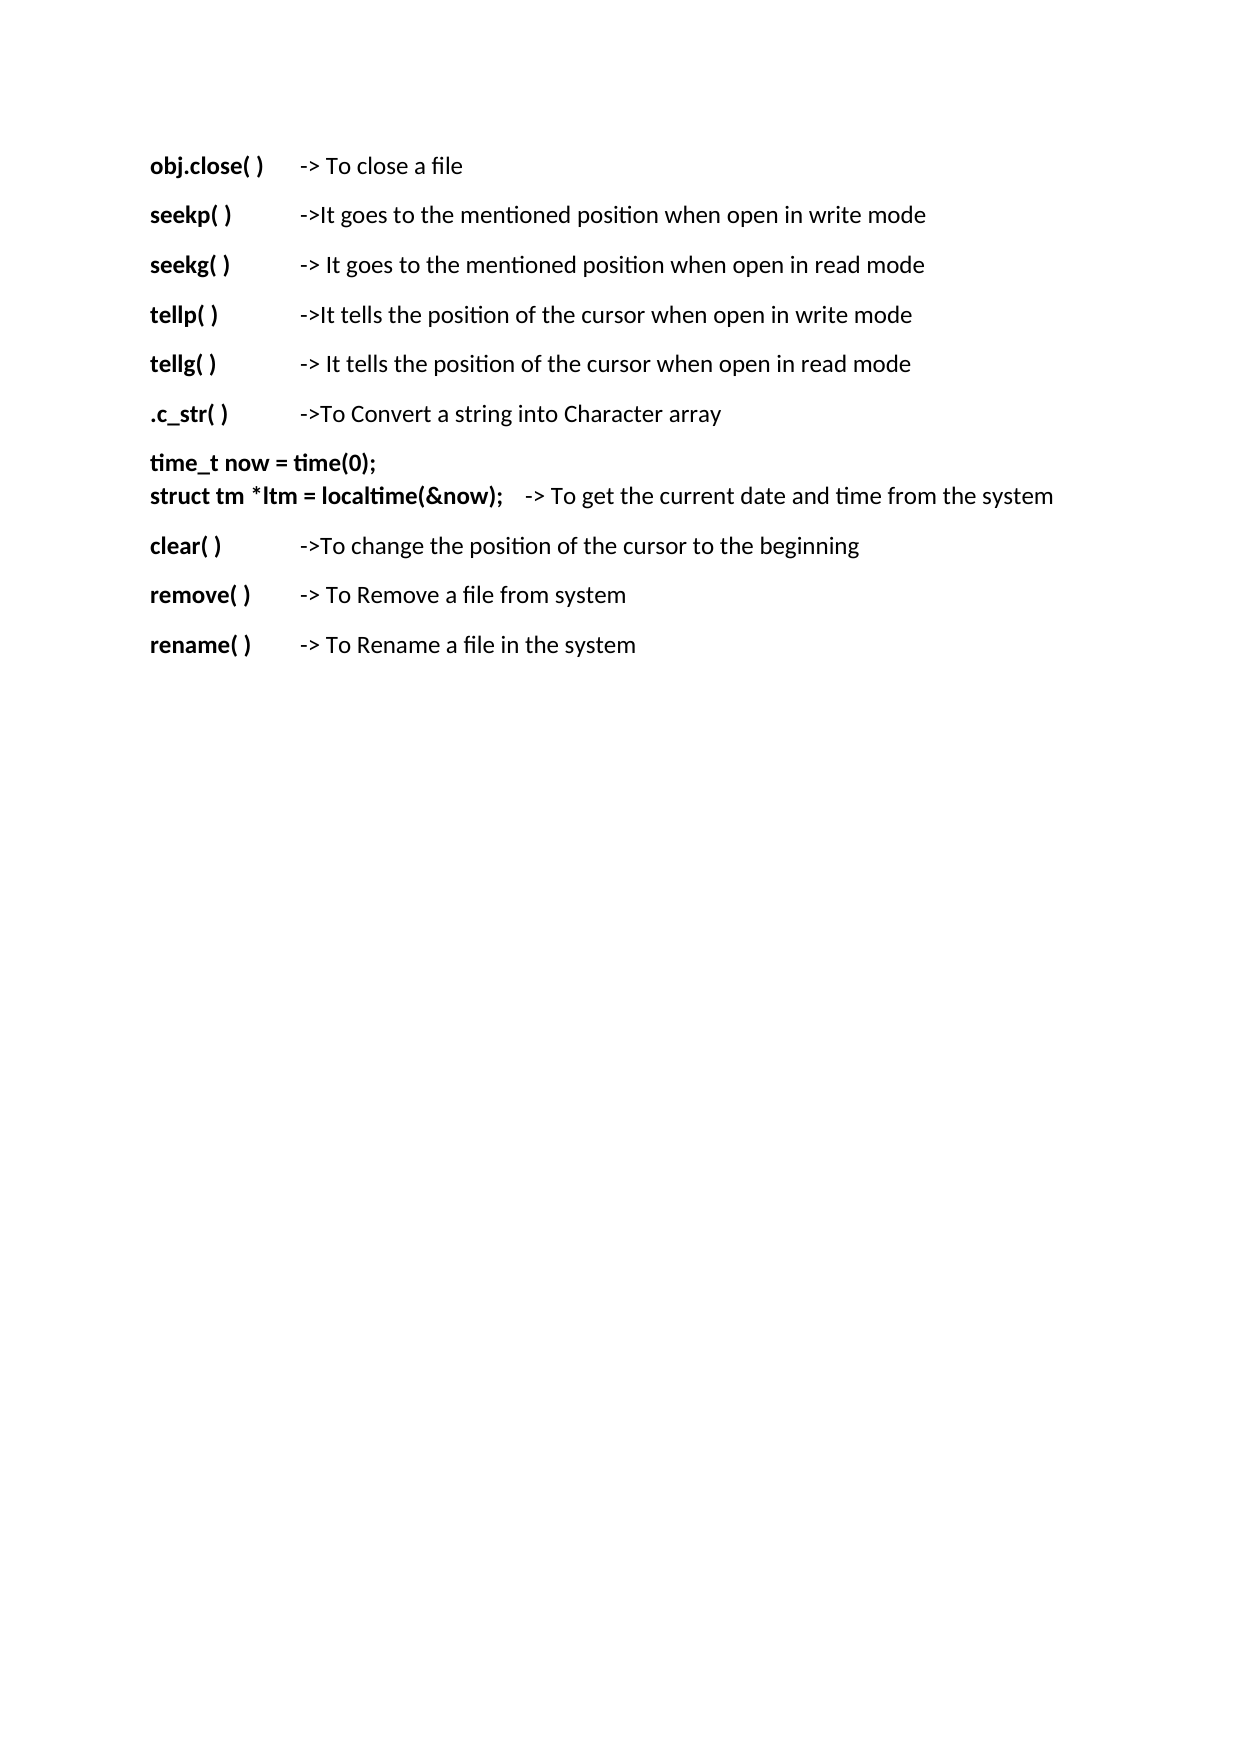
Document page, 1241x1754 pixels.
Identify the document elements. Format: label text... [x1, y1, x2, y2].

text clear( ) ->To change the position of the cursor to the beginning [150, 530, 1090, 561]
text time_t now = time(0); struct tm *ltm = localtime(&now); -> To get the current date and time from the system [150, 447, 1090, 511]
text tellp( ) ->It tells the position of the cursor when open in write mode [150, 299, 1090, 329]
text tellg( ) -> It tells the position of the cursor when open in read mode [150, 348, 1090, 379]
text seekg( ) -> It goes to the mentioned position when open in read mode [150, 249, 1090, 280]
text remove( ) -> To Remove a file from system [150, 579, 1090, 610]
text .c_str( ) ->To Convert a string into Character array [150, 398, 1090, 428]
text obj.close( ) -> To close a file [150, 150, 1090, 181]
text rename( ) -> To Rename a file in the system [150, 629, 1090, 660]
text seekp( ) ->It goes to the mentioned position when open in write mode [150, 199, 1090, 230]
